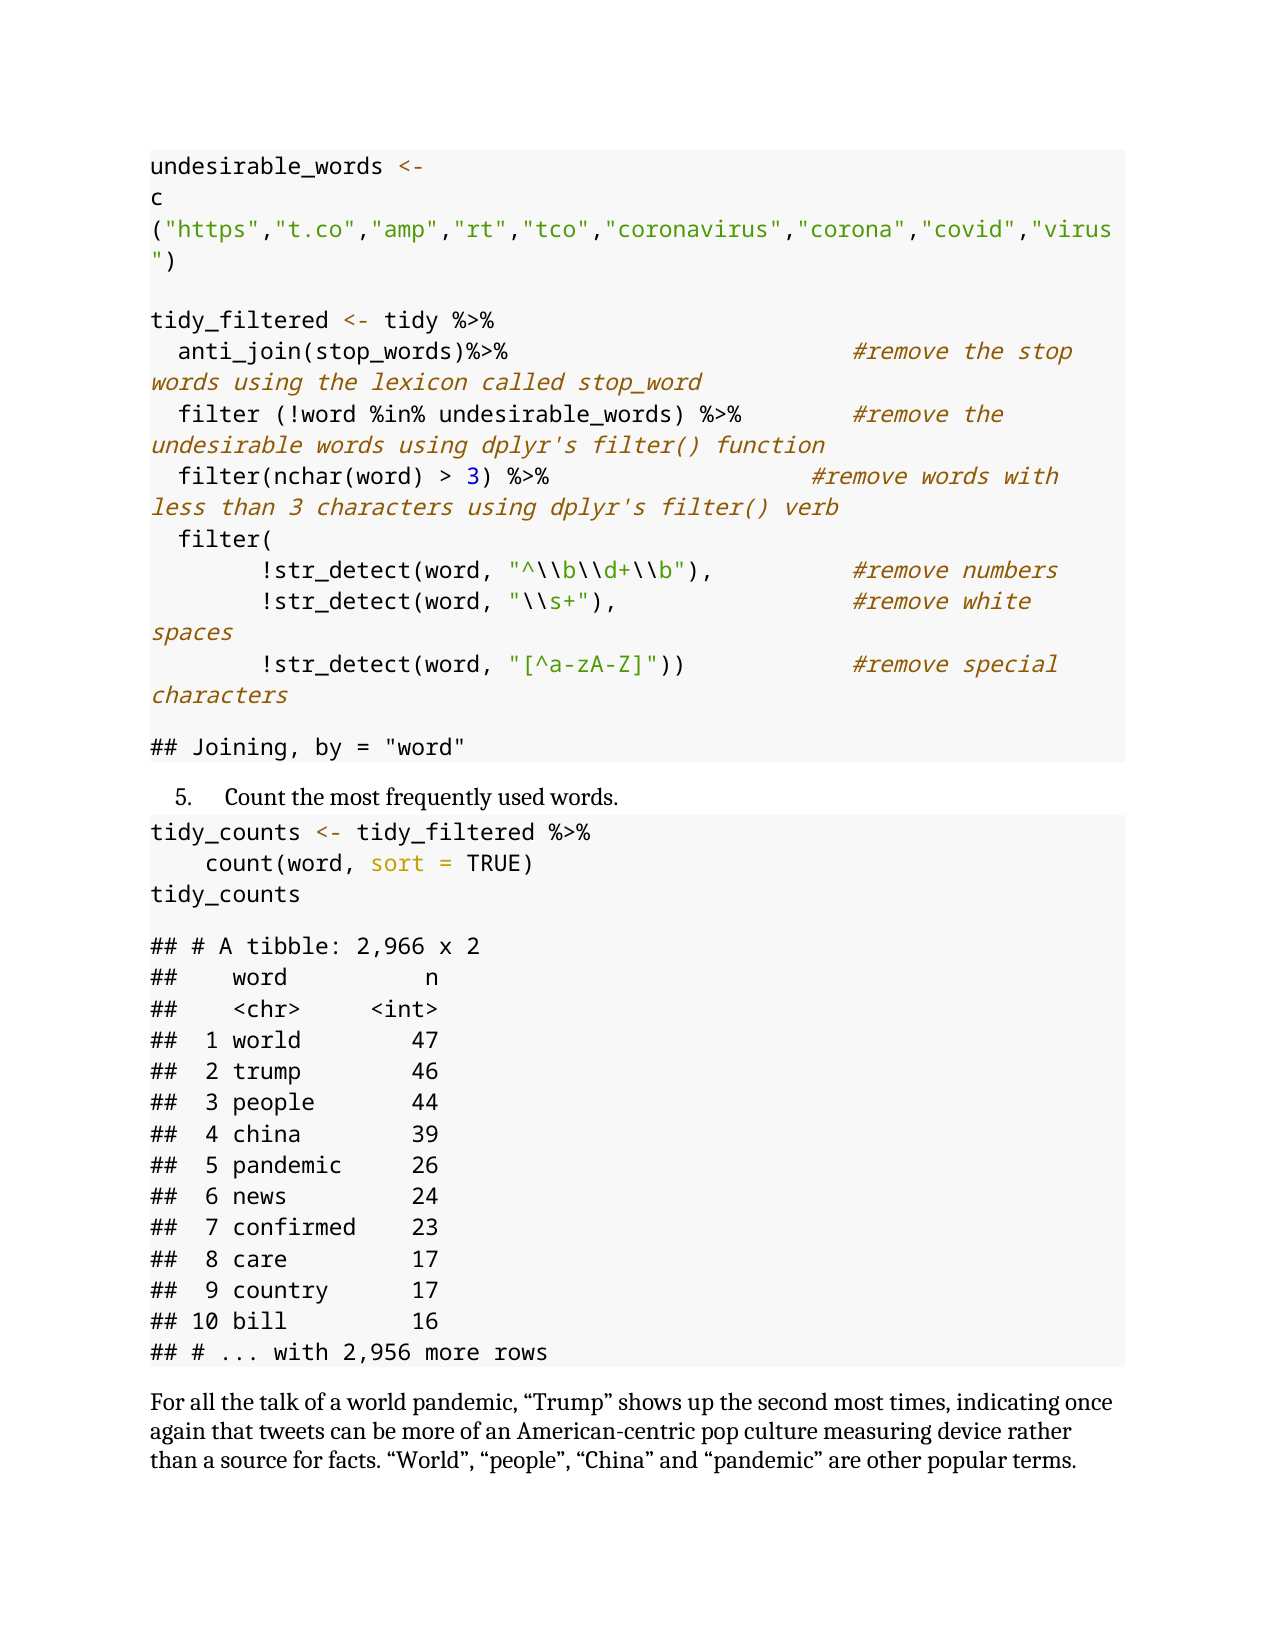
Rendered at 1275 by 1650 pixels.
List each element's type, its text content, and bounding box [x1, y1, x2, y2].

text For all the talk of a world pandemic, “Trump” shows up the second most times, indicating once again that tweets can be more of an American-centric pop culture measuring device rather than a source for facts. “World”, “people”, “China” and “pandemic” are other popular terms. [150, 1388, 1125, 1474]
list Count the most frequently used words. [175, 783, 1125, 812]
text tidy_counts <- tidy_filtered %>% count(word, sort = TRUE) tidy_counts [301, 815, 1125, 909]
text ## Joining, by = "word" [150, 731, 1125, 762]
text ## # A tibble: 2,966 x 2 ## word n ## <chr> <int> ## 1 world 47 ## 2 trump 46 ## 3 people 44 ## 4 china 39 ## 5 pandemic 26 ## 6 news 24 ## 7 confirmed 23 ## 8 care 17 ## 9 country 17 ## 10 bill 16 ## # ... with 2,956 more rows [150, 930, 1125, 1367]
text undesirable_words <-c("https","t.co","amp","rt","tco","coronavirus","corona","covid","virus") tidy_filtered <- tidy %>% anti_join(stop_words)%>% #remove the stop words using the lexicon called stop_word filter (!word %in% undesirable_words) %>% #remove the undesirable words using dplyr's filter() function filter(nchar(word) > 3) %>% #remove words with less than 3 characters using dplyr's filter() verb filter( !str_detect(word, "^\\b\\d+\\b"), #remove numbers !str_detect(word, "\\s+"), #remove white spaces !str_detect(word, "[^a-zA-Z]")) #remove special characters [150, 150, 1125, 710]
